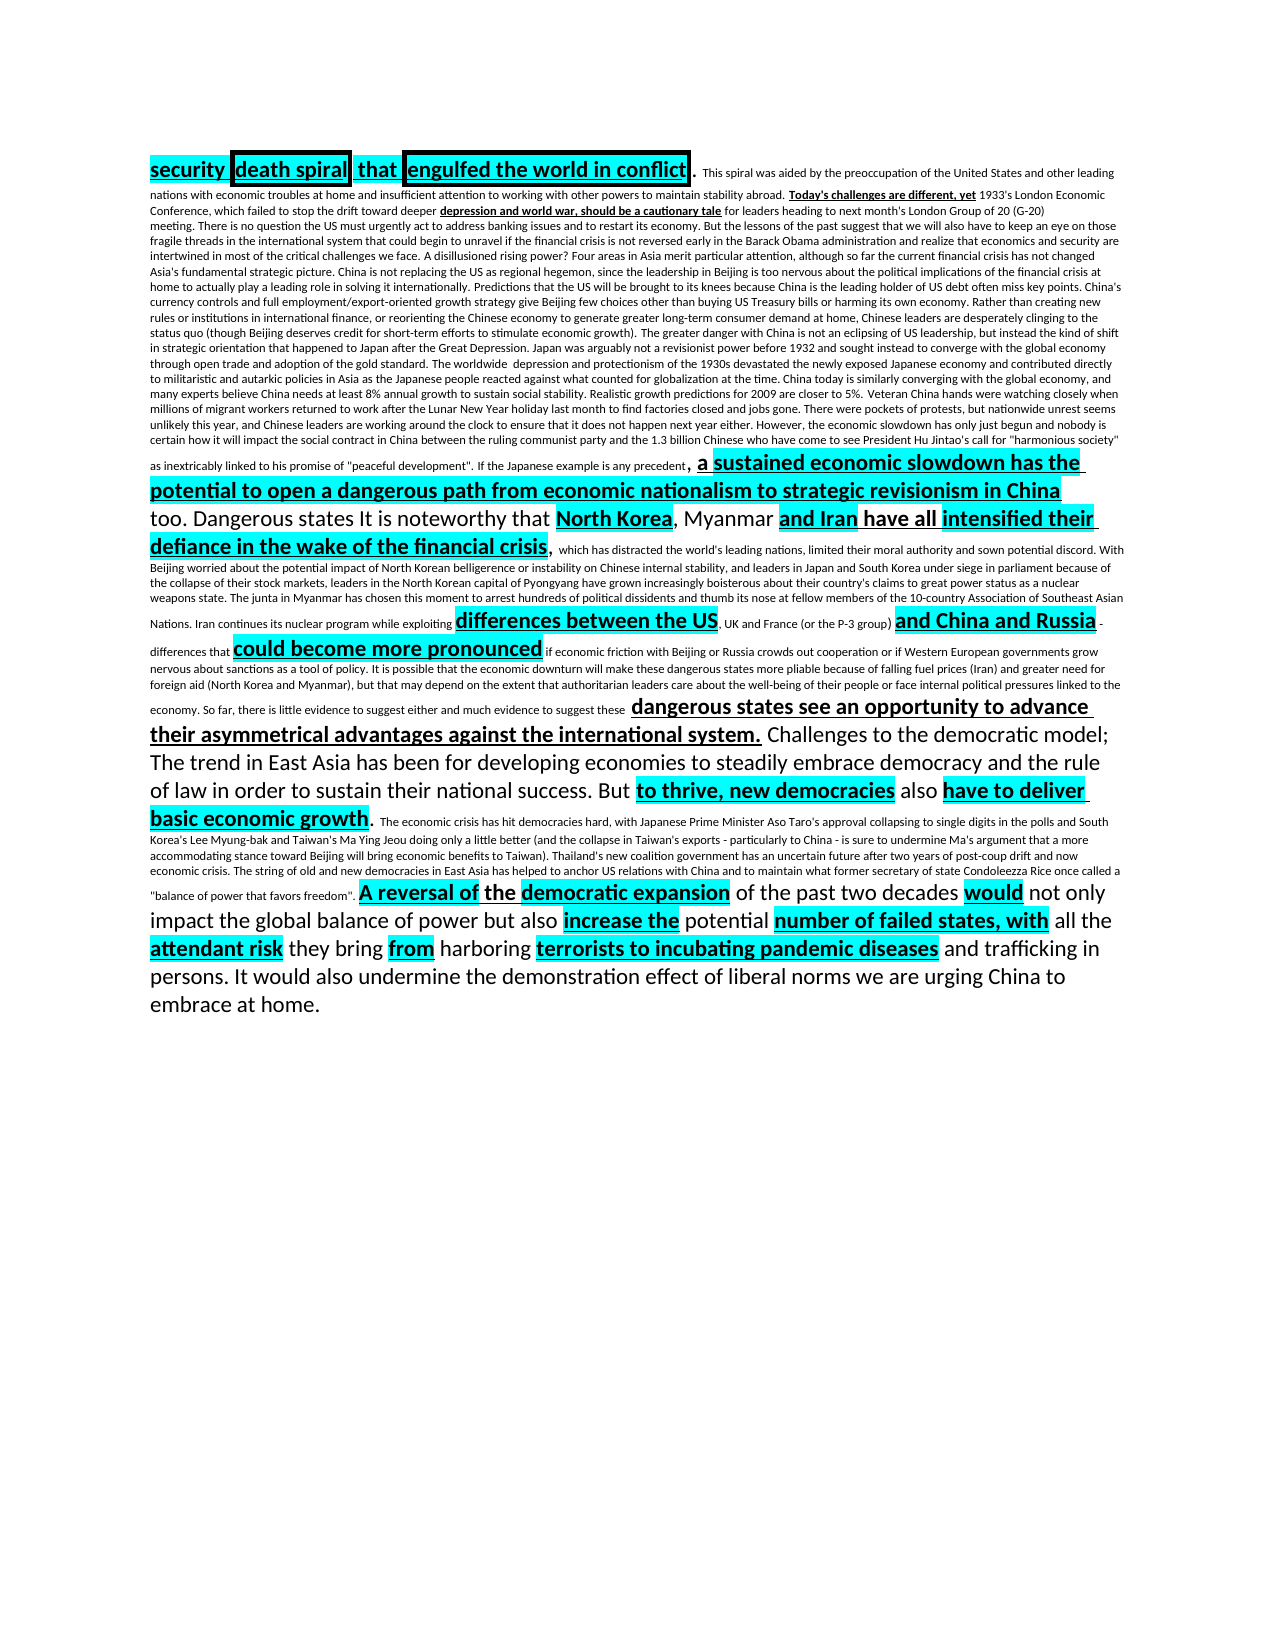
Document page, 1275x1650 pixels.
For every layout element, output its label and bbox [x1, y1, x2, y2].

text [150, 150, 1125, 1018]
